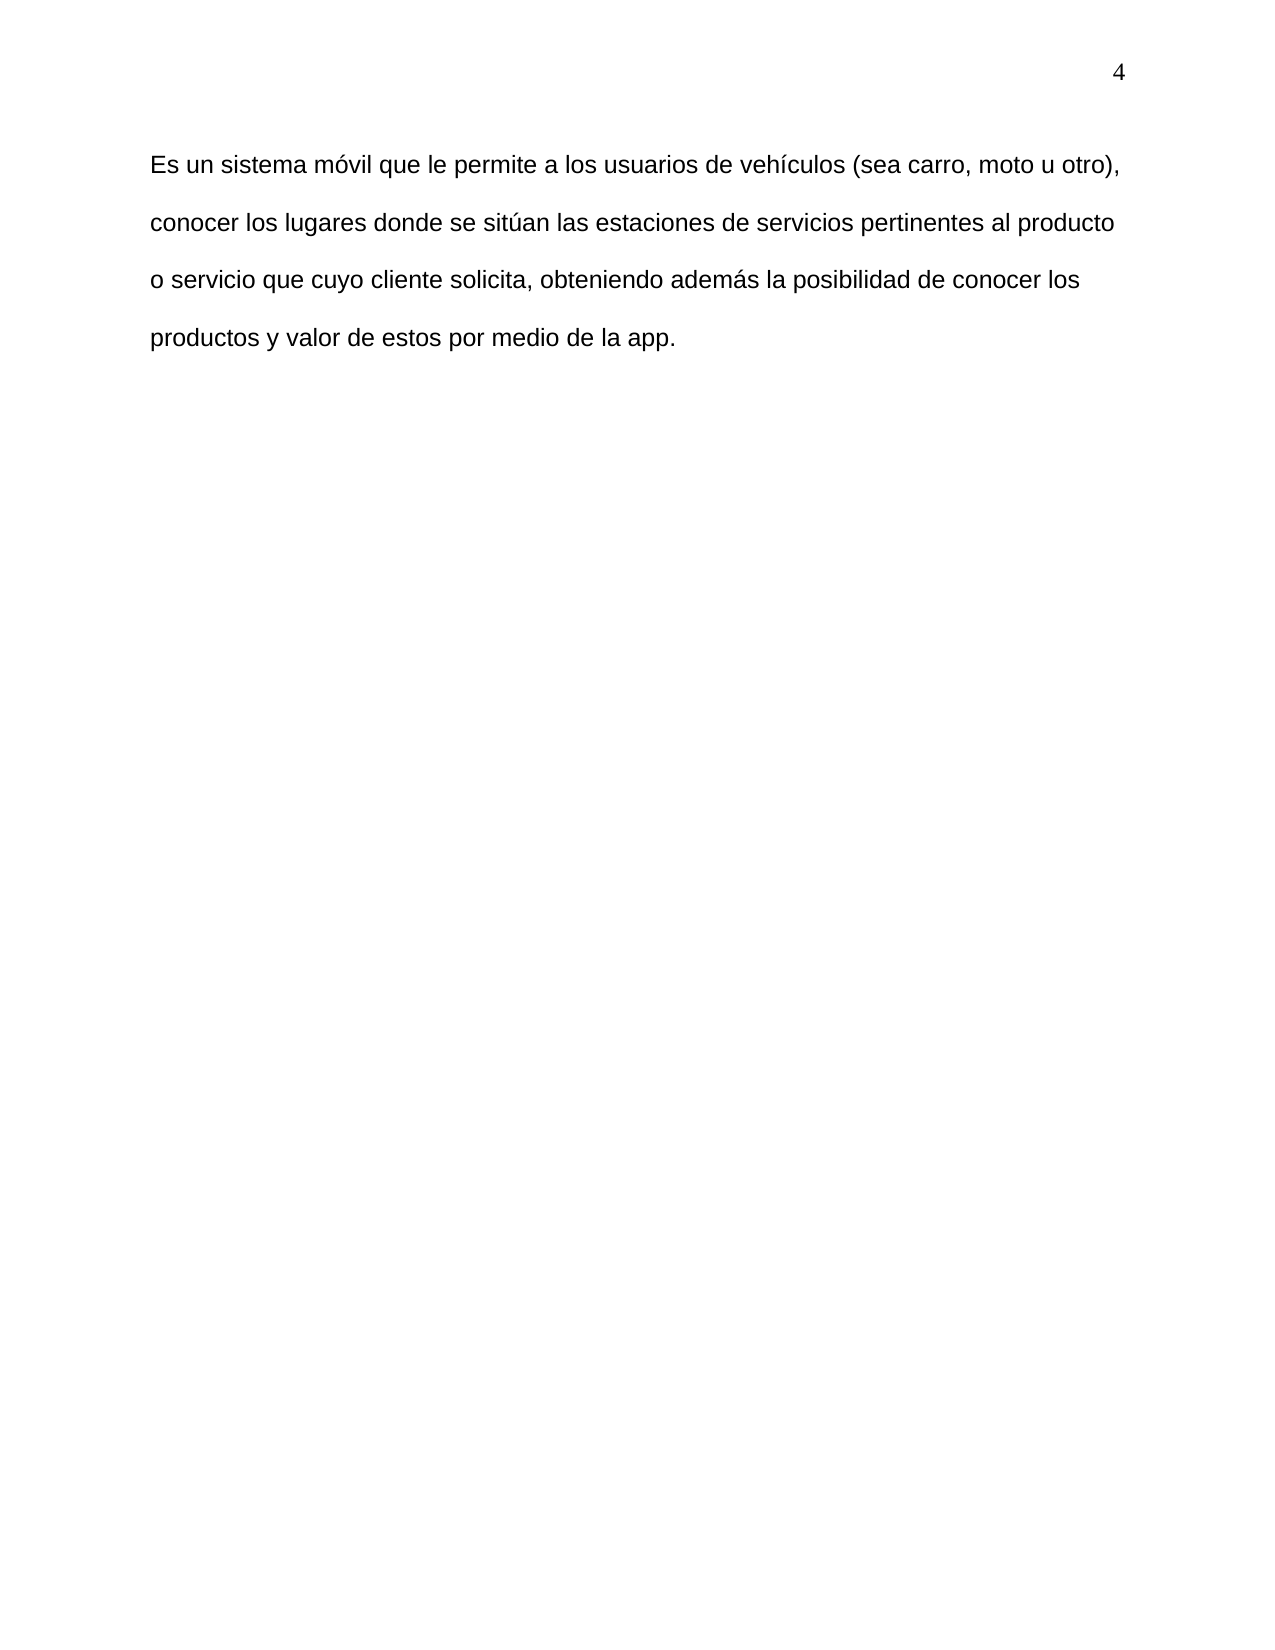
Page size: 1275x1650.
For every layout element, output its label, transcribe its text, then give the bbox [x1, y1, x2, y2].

text conocer los lugares donde se sitúan las estaciones de servicios pertinentes al producto o servicio que cuyo cliente solicita, obteniendo además la posibilidad de conocer los productos y valor de estos por medio de la app. [150, 207, 1125, 351]
text Es un sistema móvil que le permite a los usuarios de vehículos (sea carro, moto u otro), [150, 150, 1125, 179]
